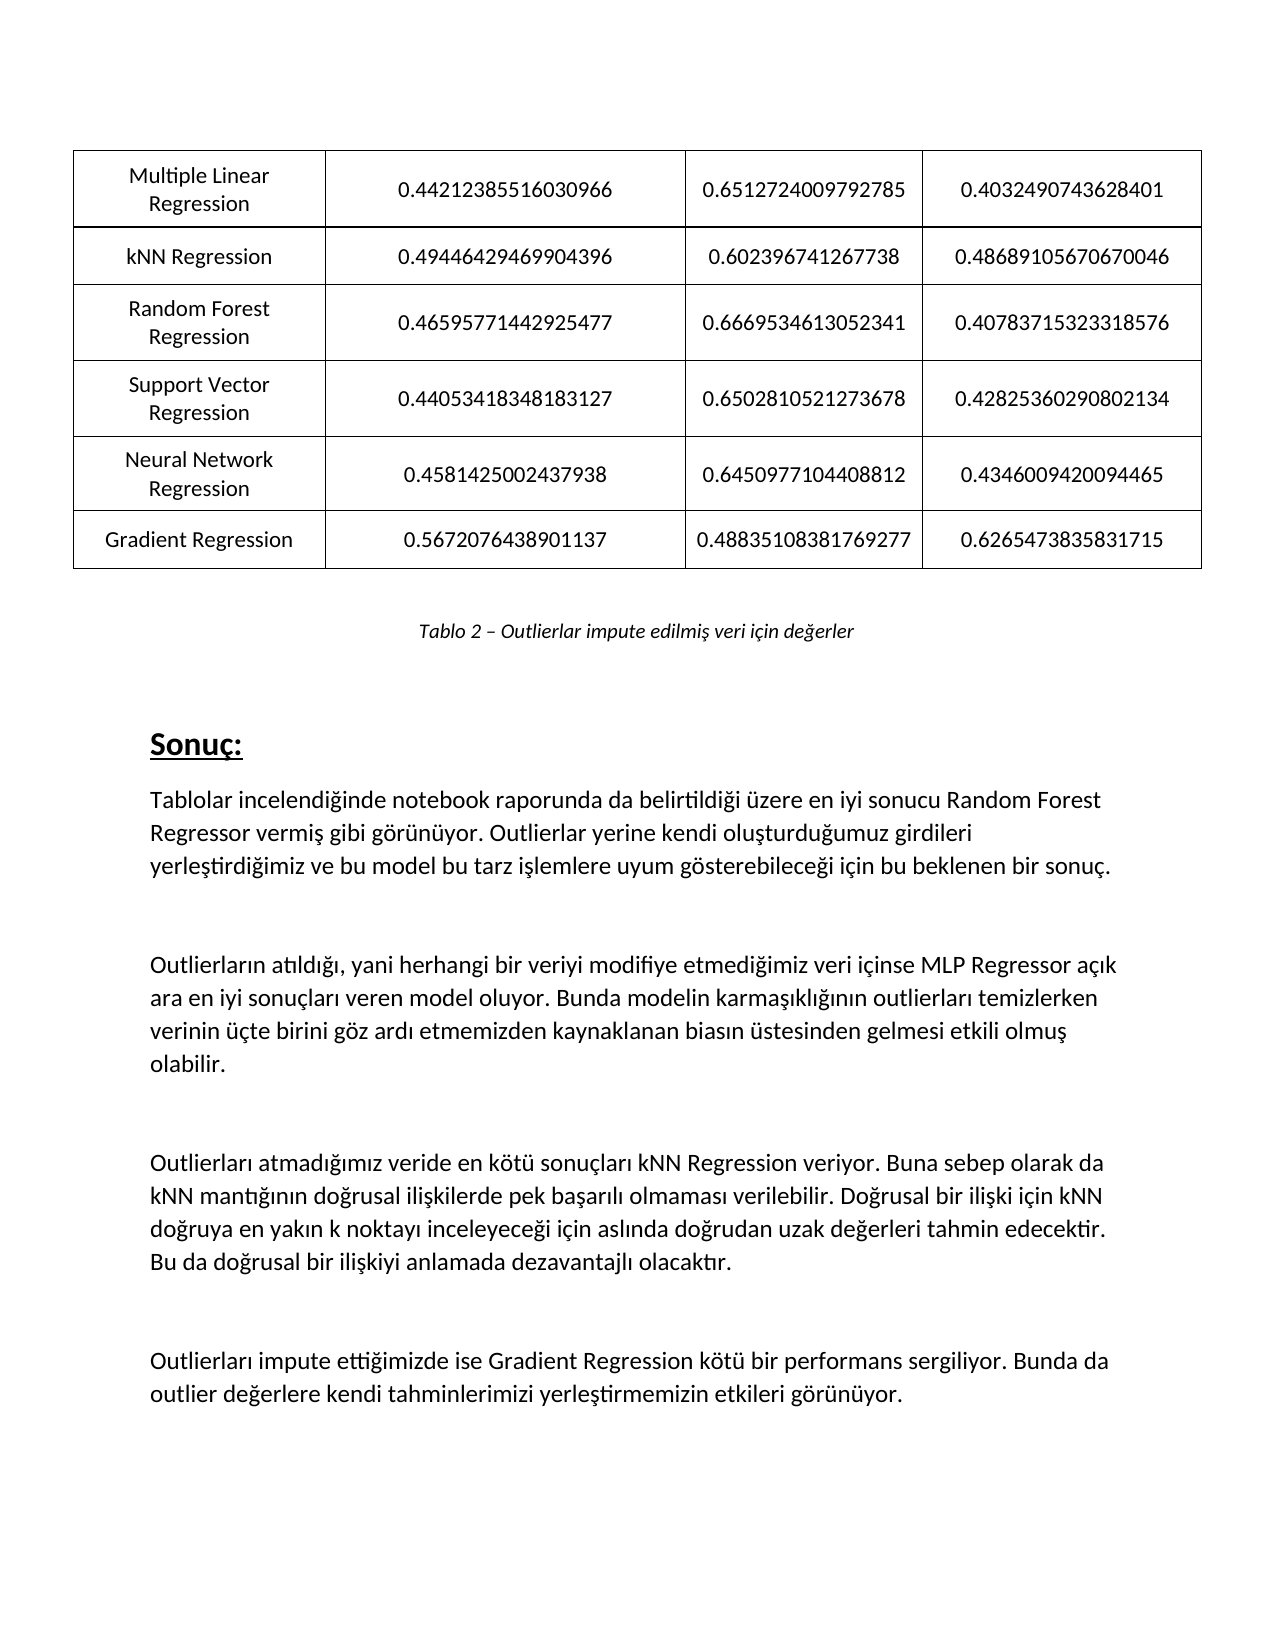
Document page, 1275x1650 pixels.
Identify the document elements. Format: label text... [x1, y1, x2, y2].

table_cell 0.48835108381769277 [686, 511, 922, 568]
table_cell 0.44212385516030966 [326, 151, 685, 226]
table_cell 0.6450977104408812 [686, 437, 922, 510]
text Sonuç: [150, 723, 1125, 764]
table_cell Multiple Linear Regression [74, 151, 325, 226]
table_cell 0.6265473835831715 [923, 511, 1201, 568]
table_cell 0.48689105670670046 [923, 228, 1201, 284]
table_cell 0.4032490743628401 [923, 151, 1201, 226]
table_cell 0.40783715323318576 [923, 285, 1201, 359]
table_cell 0.42825360290802134 [923, 361, 1201, 436]
table_cell 0.4346009420094465 [923, 437, 1201, 510]
table_cell 0.6669534613052341 [686, 285, 922, 359]
table_cell Gradient Regression [74, 511, 325, 568]
text Tablo 2 – Outlierlar impute edilmiş veri için değerler [150, 619, 1125, 644]
table_cell 0.6502810521273678 [686, 361, 922, 436]
text Outlierları impute ettiğimizde ise Gradient Regression kötü bir performans sergiliyor. Bunda da outlier değerlere kendi tahminlerimizi yerleştirmemizin etkileri görünüyor. [150, 1345, 1125, 1408]
table_cell 0.46595771442925477 [326, 285, 685, 359]
table_cell 0.5672076438901137 [326, 511, 685, 568]
table_cell 0.49446429469904396 [326, 228, 685, 284]
table_cell Random Forest Regression [74, 285, 325, 359]
table_cell 0.602396741267738 [686, 228, 922, 284]
text Tablolar incelendiğinde notebook raporunda da belirtildiği üzere en iyi sonucu Random Forest Regressor vermiş gibi görünüyor. Outlierlar yerine kendi oluşturduğumuz girdileri yerleştirdiğimiz ve bu model bu tarz işlemlere uyum gösterebileceği için bu beklenen bir sonuç. [150, 784, 1125, 880]
table_cell Support Vector Regression [74, 361, 325, 436]
table_cell 0.6512724009792785 [686, 151, 922, 226]
text Outlierların atıldığı, yani herhangi bir veriyi modifiye etmediğimiz veri içinse MLP Regressor açık ara en iyi sonuçları veren model oluyor. Bunda modelin karmaşıklığının outlierları temizlerken verinin üçte birini göz ardı etmemizden kaynaklanan biasın üstesinden gelmesi etkili olmuş olabilir. [150, 949, 1125, 1078]
table_cell 0.4581425002437938 [326, 437, 685, 510]
text Outlierları atmadığımız veride en kötü sonuçları kNN Regression veriyor. Buna sebep olarak da kNN mantığının doğrusal ilişkilerde pek başarılı olmaması verilebilir. Doğrusal bir ilişki için kNN doğruya en yakın k noktayı inceleyeceği için aslında doğrudan uzak değerleri tahmin edecektir. Bu da doğrusal bir ilişkiyi anlamada dezavantajlı olacaktır. [150, 1147, 1125, 1276]
table_cell 0.44053418348183127 [326, 361, 685, 436]
table_cell Neural Network Regression [74, 437, 325, 510]
table_cell kNN Regression [74, 228, 325, 284]
